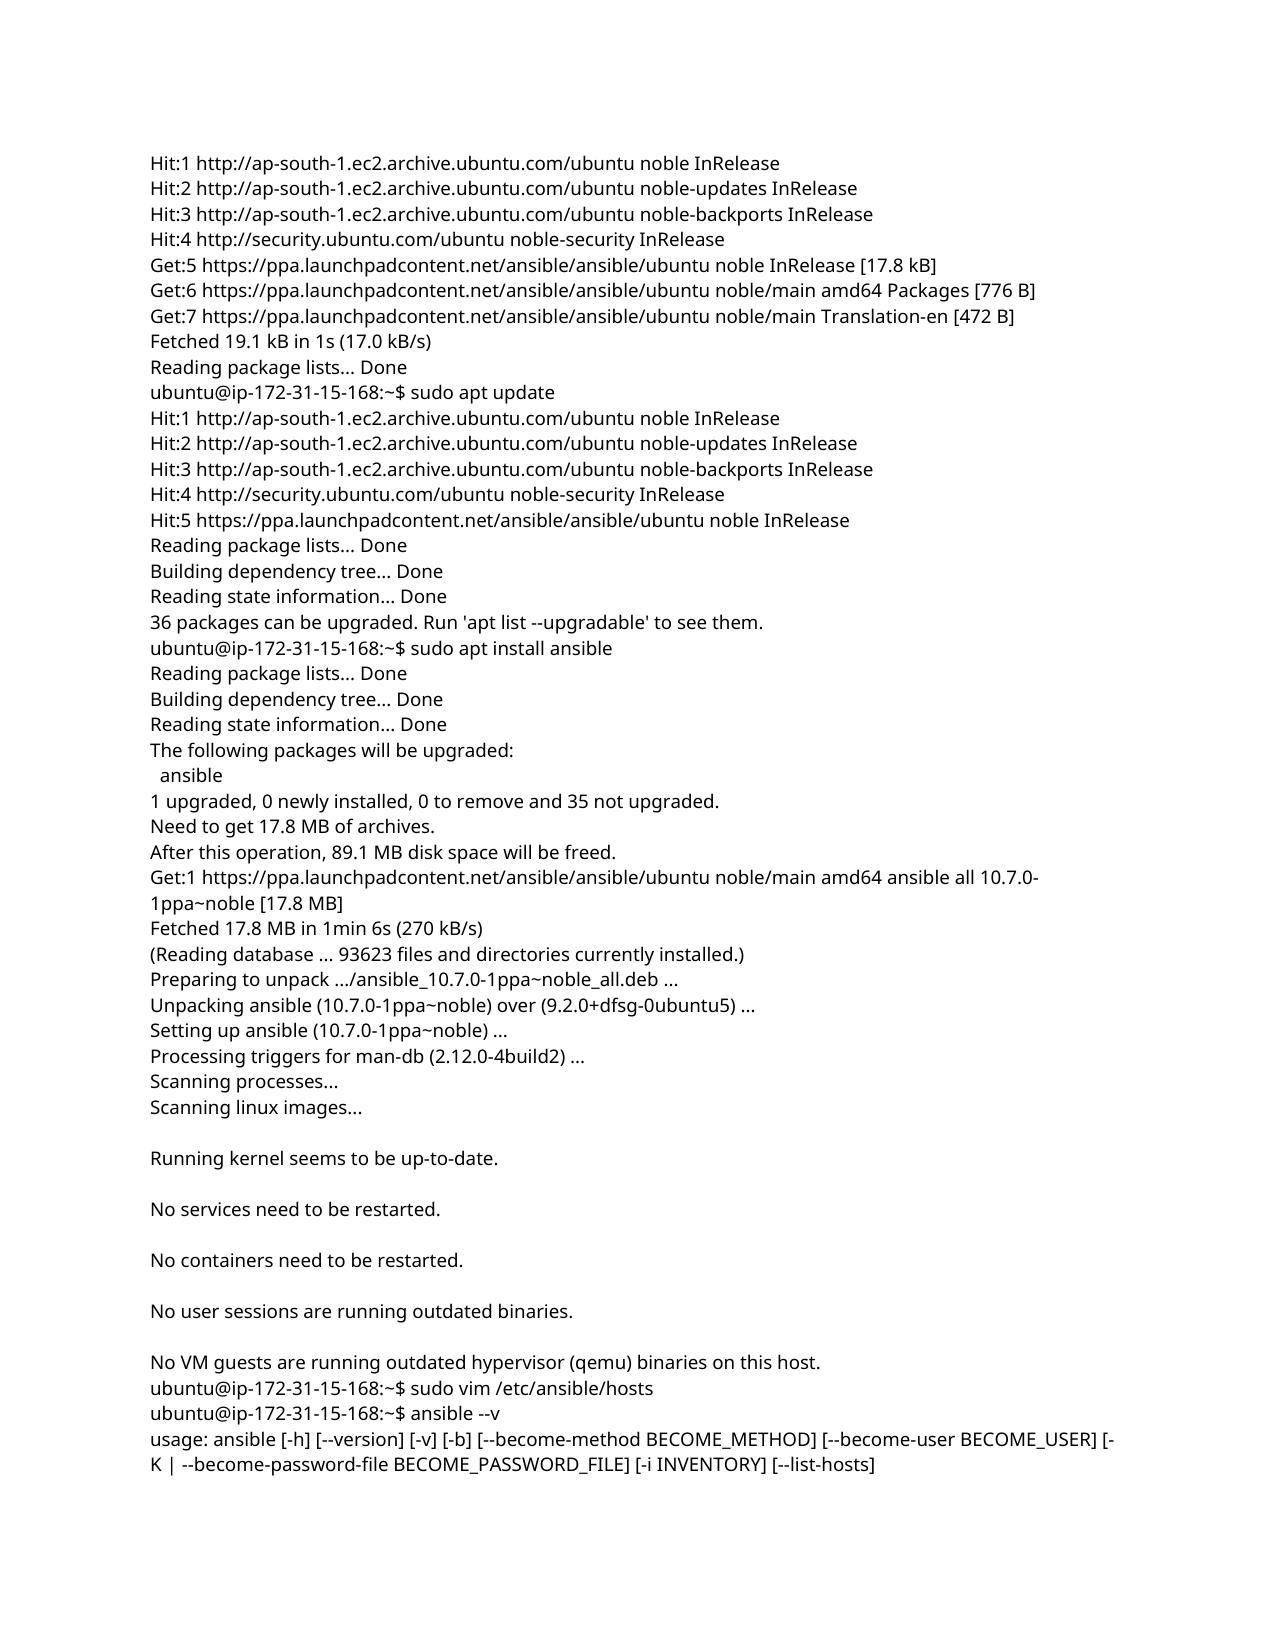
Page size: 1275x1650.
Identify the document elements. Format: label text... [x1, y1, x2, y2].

text Setting up ansible (10.7.0-1ppa~noble) ... [150, 1018, 1125, 1043]
text Hit:5 https://ppa.launchpadcontent.net/ansible/ansible/ubuntu noble InRelease [150, 507, 1125, 533]
text No VM guests are running outdated hypervisor (qemu) binaries on this host. [150, 1349, 1125, 1375]
text Running kernel seems to be up-to-date. [150, 1145, 1125, 1171]
text ubuntu@ip-172-31-15-168:~$ sudo apt install ansible [150, 635, 1125, 660]
text Get:1 https://ppa.launchpadcontent.net/ansible/ansible/ubuntu noble/main amd64 ansible all 10.7.0-1ppa~noble [17.8 MB] [150, 864, 1125, 916]
text ansible [150, 762, 1125, 788]
text Unpacking ansible (10.7.0-1ppa~noble) over (9.2.0+dfsg-0ubuntu5) ... [150, 992, 1125, 1018]
text Get:7 https://ppa.launchpadcontent.net/ansible/ansible/ubuntu noble/main Translation-en [472 B] [150, 303, 1125, 329]
text The following packages will be upgraded: [150, 737, 1125, 762]
text Reading package lists... Done [150, 660, 1125, 686]
text 36 packages can be upgraded. Run 'apt list --upgradable' to see them. [150, 609, 1125, 635]
text Reading package lists... Done [150, 354, 1125, 380]
text Hit:1 http://ap-south-1.ec2.archive.ubuntu.com/ubuntu noble InRelease [150, 405, 1125, 431]
text No containers need to be restarted. [150, 1247, 1125, 1273]
text Processing triggers for man-db (2.12.0-4build2) ... [150, 1043, 1125, 1069]
text Reading state information... Done [150, 711, 1125, 737]
text Hit:3 http://ap-south-1.ec2.archive.ubuntu.com/ubuntu noble-backports InRelease [150, 456, 1125, 482]
text ubuntu@ip-172-31-15-168:~$ ansible --v [150, 1401, 1125, 1426]
text Hit:4 http://security.ubuntu.com/ubuntu noble-security InRelease [150, 227, 1125, 252]
text (Reading database ... 93623 files and directories currently installed.) [150, 941, 1125, 967]
text 1 upgraded, 0 newly installed, 0 to remove and 35 not upgraded. [150, 788, 1125, 813]
text Preparing to unpack .../ansible_10.7.0-1ppa~noble_all.deb ... [150, 967, 1125, 992]
text Hit:3 http://ap-south-1.ec2.archive.ubuntu.com/ubuntu noble-backports InRelease [150, 201, 1125, 227]
text No user sessions are running outdated binaries. [150, 1298, 1125, 1324]
text Fetched 19.1 kB in 1s (17.0 kB/s) [150, 329, 1125, 354]
text Scanning processes... [150, 1069, 1125, 1094]
text ubuntu@ip-172-31-15-168:~$ sudo apt update [150, 380, 1125, 405]
text Get:6 https://ppa.launchpadcontent.net/ansible/ansible/ubuntu noble/main amd64 Packages [776 B] [150, 278, 1125, 303]
text Fetched 17.8 MB in 1min 6s (270 kB/s) [150, 916, 1125, 941]
text No services need to be restarted. [150, 1196, 1125, 1222]
text Need to get 17.8 MB of archives. [150, 813, 1125, 839]
text ubuntu@ip-172-31-15-168:~$ sudo vim /etc/ansible/hosts [150, 1375, 1125, 1401]
text Hit:1 http://ap-south-1.ec2.archive.ubuntu.com/ubuntu noble InRelease [150, 150, 1125, 176]
text Hit:2 http://ap-south-1.ec2.archive.ubuntu.com/ubuntu noble-updates InRelease [150, 431, 1125, 456]
text Building dependency tree... Done [150, 686, 1125, 711]
text Hit:2 http://ap-south-1.ec2.archive.ubuntu.com/ubuntu noble-updates InRelease [150, 176, 1125, 201]
text Scanning linux images... [150, 1094, 1125, 1120]
text Building dependency tree... Done [150, 558, 1125, 584]
text Hit:4 http://security.ubuntu.com/ubuntu noble-security InRelease [150, 482, 1125, 507]
text After this operation, 89.1 MB disk space will be freed. [150, 839, 1125, 864]
text Get:5 https://ppa.launchpadcontent.net/ansible/ansible/ubuntu noble InRelease [17.8 kB] [150, 252, 1125, 278]
text Reading state information... Done [150, 584, 1125, 609]
text Reading package lists... Done [150, 533, 1125, 558]
